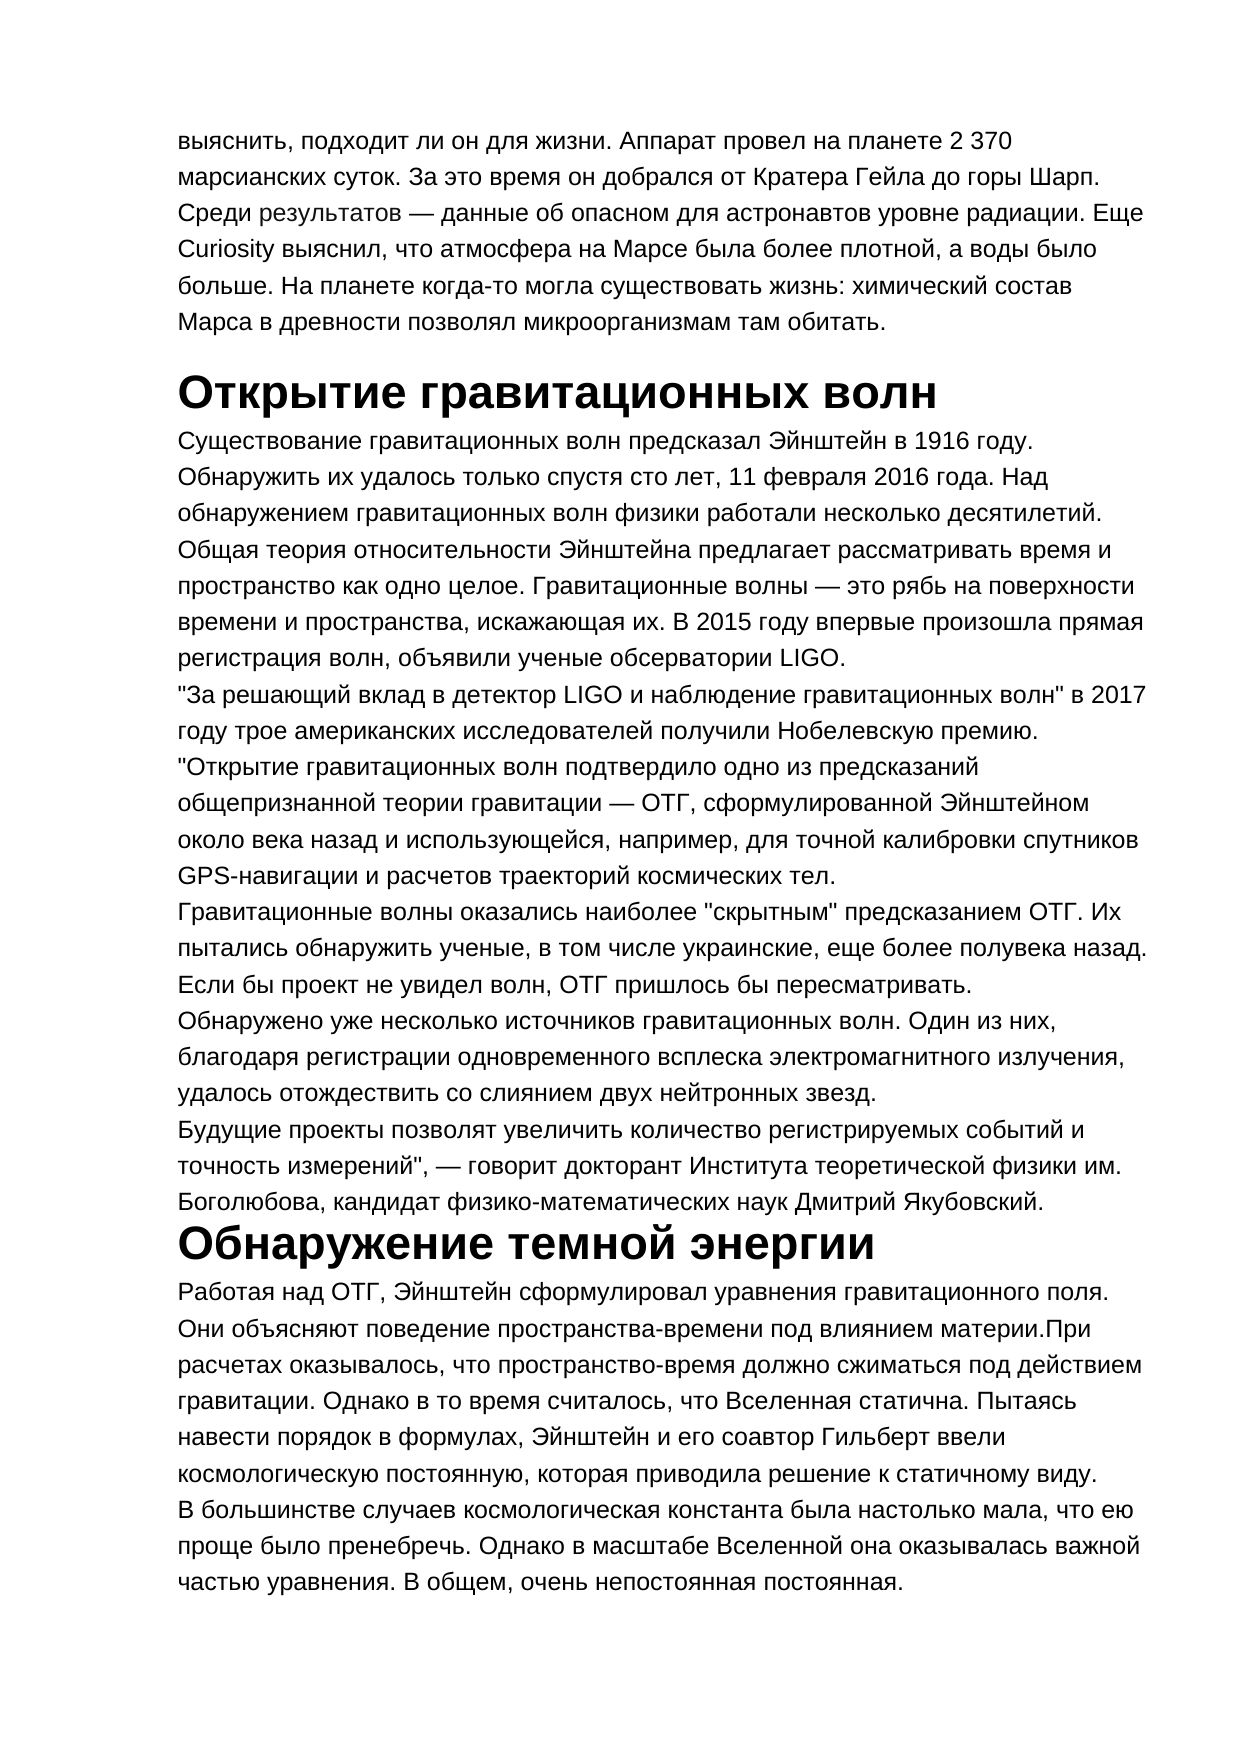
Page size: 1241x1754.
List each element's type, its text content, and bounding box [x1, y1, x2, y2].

text "Открытие гравитационных волн подтвердило одно из предсказаний общепризнанной теории гравитации — ОТГ, сформулированной Эйнштейном около века назад и использующейся, например, для точной калибровки спутников GPS-навигации и расчетов траекторий космических тел. [177, 744, 1152, 889]
text Общая теория относительности Эйнштейна предлагает рассматривать время и пространство как одно целое. Гравитационные волны — это рябь на поверхности времени и пространства, искажающая их. В 2015 году впервые произошла прямая регистрация волн, объявили ученые обсерватории LIGO. [177, 527, 1152, 672]
text Открытие гравитационных волн [177, 364, 1152, 418]
text Среди результатов — данные об опасном для астронавтов уровне радиации. Еще Curiosity выяснил, что атмосфера на Марсе была более плотной, а воды было больше. На планете когда-то могла существовать жизнь: химический состав Марса в древности позволял микроорганизмам там обитать. [177, 191, 1152, 336]
text Работая над ОТГ, Эйнштейн сформулировал уравнения гравитационного поля. Они объясняют поведение пространства-времени под влиянием материи.При расчетах оказывалось, что пространство-время должно сжиматься под действием гравитации. Однако в то время считалось, что Вселенная статична. Пытаясь навести порядок в формулах, Эйнштейн и его соавтор Гильберт ввели космологическую постоянную, которая приводила решение к статичному виду. [177, 1270, 1152, 1487]
text "За решающий вклад в детектор LIGO и наблюдение гравитационных волн" в 2017 году трое американских исследователей получили Нобелевскую премию. [177, 672, 1152, 744]
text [177, 118, 1152, 191]
text Гравитационные волны оказались наиболее "скрытным" предсказанием ОТГ. Их пытались обнаружить ученые, в том числе украинские, еще более полувека назад. Если бы проект не увидел волн, ОТГ пришлось бы пересматривать. [177, 889, 1152, 998]
text В большинстве случаев космологическая константа была настолько мала, что ею проще было пренебречь. Однако в масштабе Вселенной она оказывалась важной частью уравнения. В общем, очень непостоянная постоянная. [177, 1487, 1152, 1596]
text Обнаружено уже несколько источников гравитационных волн. Один из них, благодаря регистрации одновременного всплеска электромагнитного излучения, удалось отождествить со слиянием двух нейтронных звезд. [177, 998, 1152, 1107]
text Будущие проекты позволят увеличить количество регистрируемых событий и точность измерений", — говорит докторант Института теоретической физики им. Боголюбова, кандидат физико-математических наук Дмитрий Якубовский. [177, 1107, 1152, 1216]
text Существование гравитационных волн предсказал Эйнштейн в 1916 году. Обнаружить их удалось только спустя сто лет, 11 февраля 2016 года. Над обнаружением гравитационных волн физики работали несколько десятилетий. [177, 418, 1152, 527]
text Обнаружение темной энергии [177, 1216, 1152, 1270]
